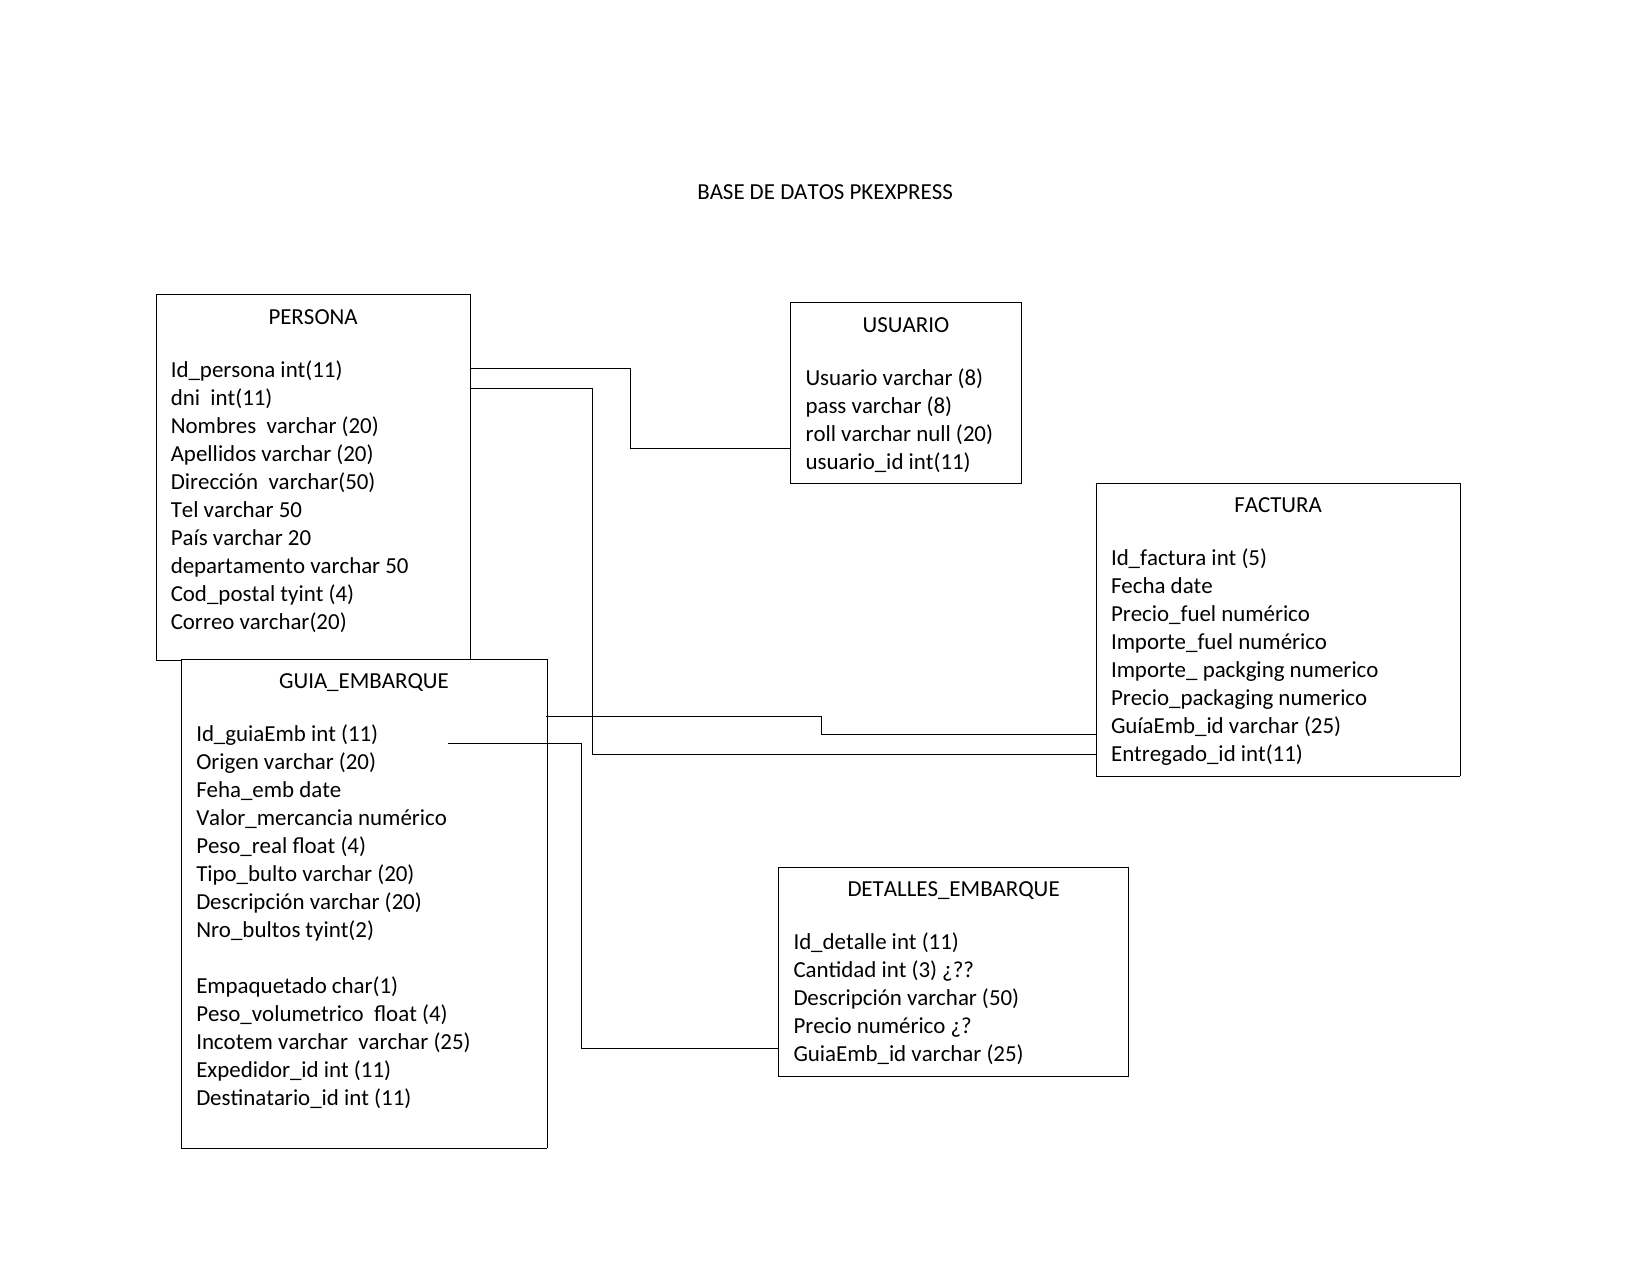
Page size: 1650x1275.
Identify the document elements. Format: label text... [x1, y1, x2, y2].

text BASE DE DATOS PKEXPRESS [148, 177, 1502, 205]
